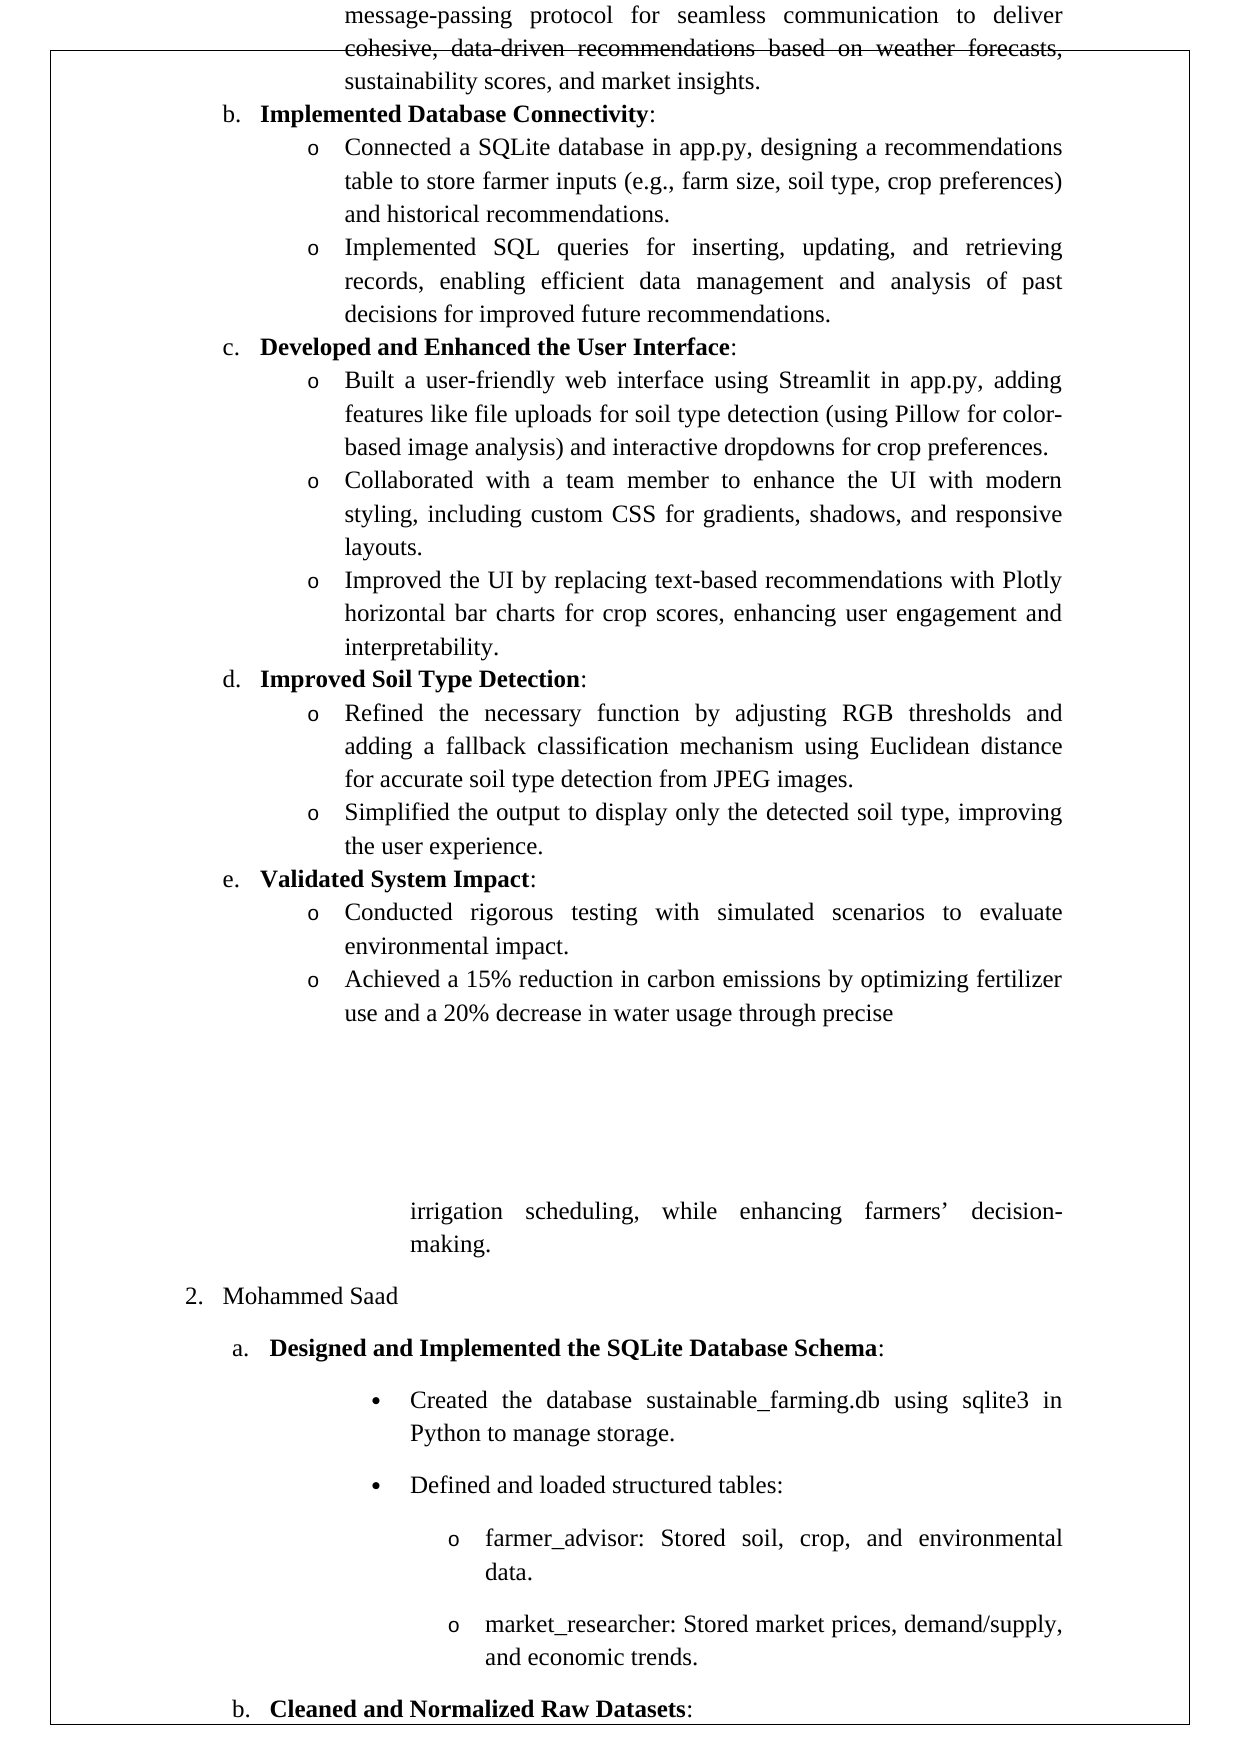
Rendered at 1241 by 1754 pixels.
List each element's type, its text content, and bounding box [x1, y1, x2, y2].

list Improved the UI by replacing text-based recommendations with Plotly horizontal bar charts for crop scores, enhancing user engagement and interpretability. [307, 565, 1063, 660]
list Cleaned and Normalized Raw Datasets: [232, 1694, 1063, 1723]
list Achieved a 15% reduction in carbon emissions by optimizing fertilizer use and a 20% decrease in water usage through precise [307, 964, 1063, 1027]
list Mohammed Saad [185, 1281, 1063, 1310]
list market_researcher: Stored market prices, demand/supply, and economic trends. [447, 1609, 1063, 1671]
list Conducted rigorous testing with simulated scenarios to evaluate environmental impact. [307, 897, 1063, 960]
list Simplified the output to display only the detected soil type, improving the user experience. [307, 797, 1063, 860]
list Implemented SQL queries for inserting, updating, and retrieving records, enabling efficient data management and analysis of past decisions for improved future recommendations. [307, 232, 1063, 328]
text irrigation scheduling, while enhancing farmers’ decision-making. [410, 1196, 1063, 1258]
list Defined and loaded structured tables: [372, 1471, 1063, 1499]
list Created the database sustainable_farming.db using sqlite3 in Python to manage storage. [372, 1386, 1063, 1447]
list Collaborated with a team member to enhance the UI with modern styling, including custom CSS for gradients, shadows, and responsive layouts. [307, 465, 1063, 560]
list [307, 51, 1063, 95]
list Refined the necessary function by adjusting RGB thresholds and adding a fallback classification mechanism using Euclidean distance for accurate soil type detection from JPEG images. [307, 698, 1063, 793]
list farmer_advisor: Stored soil, crop, and environmental data. [447, 1523, 1063, 1585]
list Implemented Database Connectivity: [222, 99, 1063, 128]
list Developed and Enhanced the User Interface: [222, 332, 1063, 361]
list Built a user-friendly web interface using Streamlit in app.py, adding features like file uploads for soil type detection (using Pillow for color-based image analysis) and interactive dropdowns for crop preferences. [307, 365, 1063, 461]
list Improved Soil Type Detection: [222, 664, 1063, 693]
list Connected a SQLite database in app.py, designing a recommendations table to store farmer inputs (e.g., farm size, soil type, crop preferences) and historical recommendations. [307, 132, 1063, 228]
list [307, 0, 1063, 50]
list Designed and Implemented the SQLite Database Schema: [232, 1333, 1063, 1362]
list Validated System Impact: [222, 864, 1063, 893]
